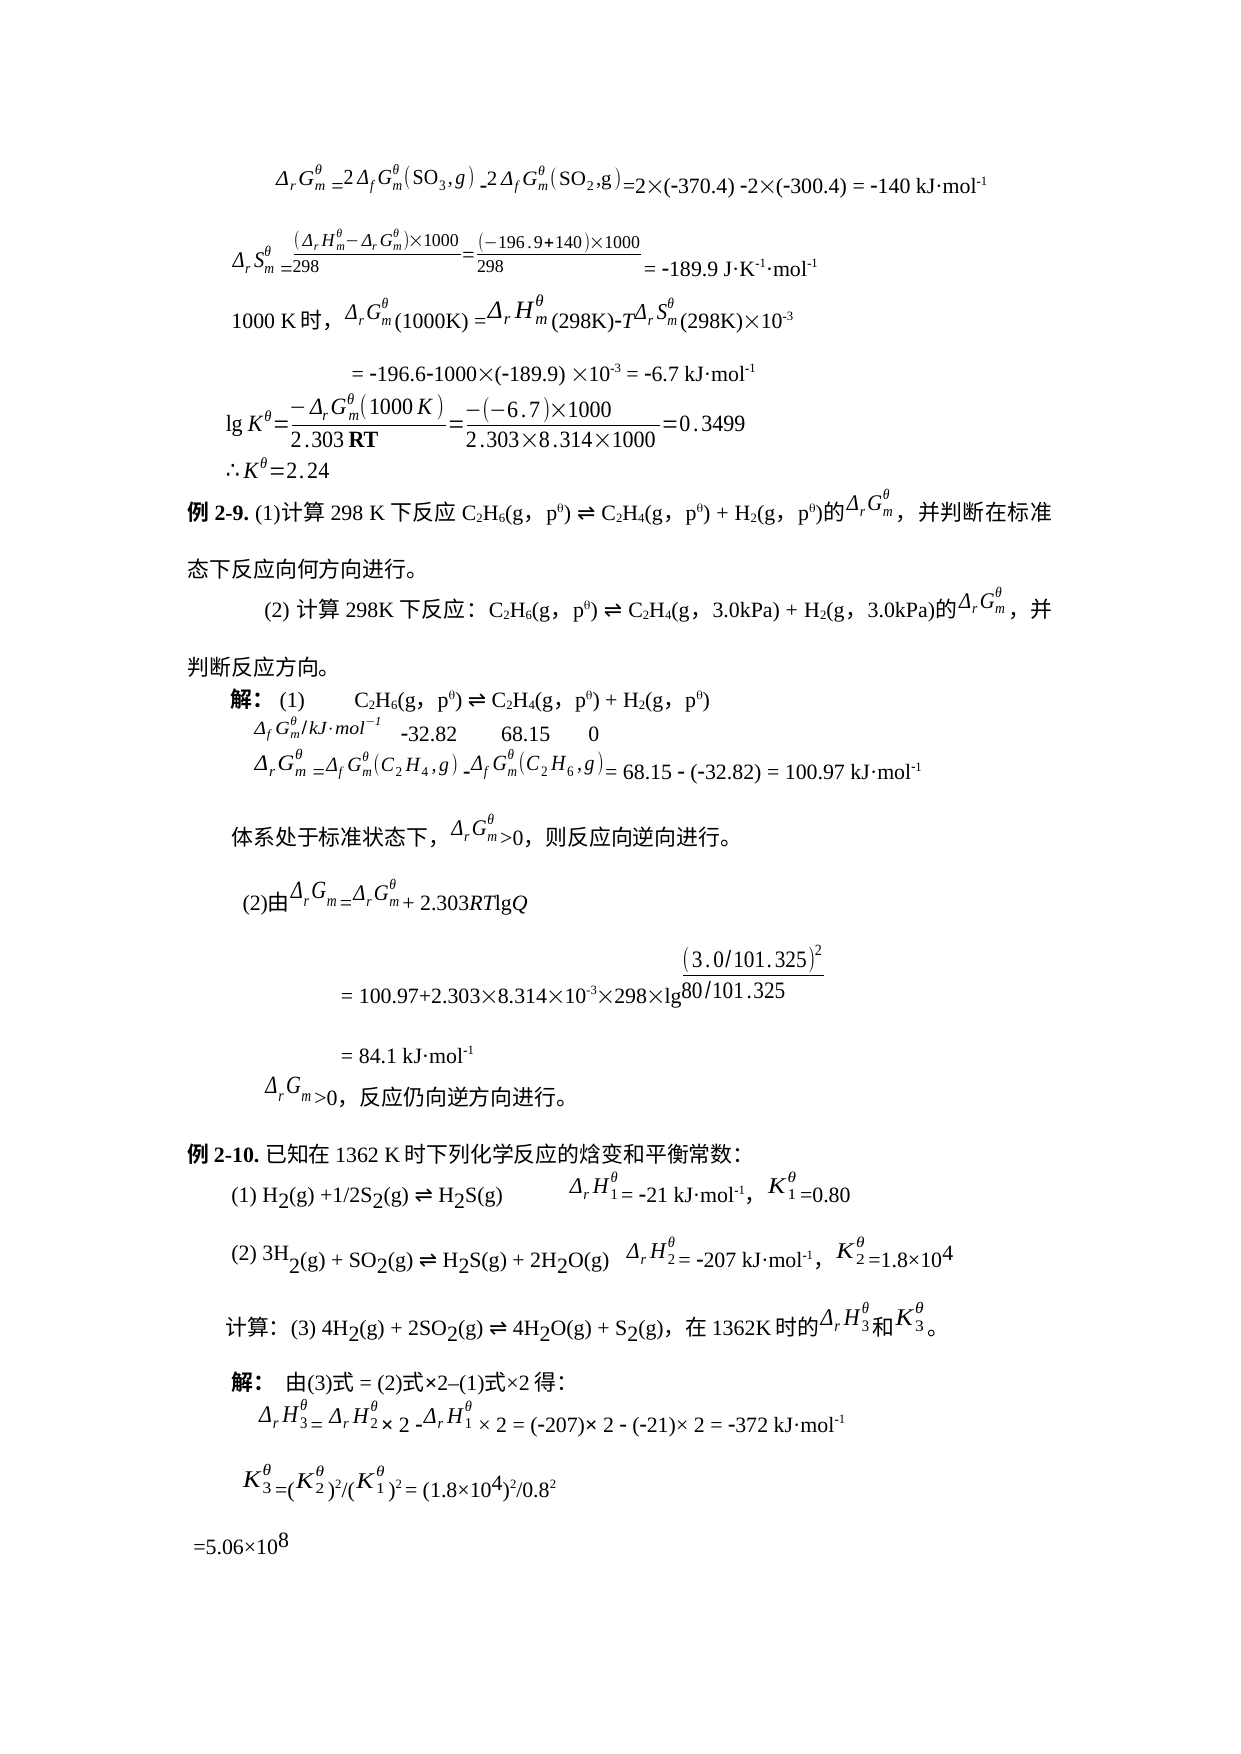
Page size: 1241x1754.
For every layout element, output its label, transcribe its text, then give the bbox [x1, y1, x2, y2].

text 计算：(3) 4H2(g) + 2SO2(g) ⇌ 4H2O(g) + S2(g)，在1362K时的和。 [225, 1299, 1053, 1364]
text (2) 3H2(g) + SO2(g) ⇌ H2S(g) + 2H2O(g) = 207 kJ·mol1，=1.8×104 [187, 1234, 1066, 1299]
text 32.82 68.15 0 [187, 714, 1053, 747]
text 解： (1) C2H6(g，p) ⇌ C2H4(g，p) + H2(g，p) [187, 682, 1053, 714]
text = × 2 × 2 = (207)× 2 (21)× 2 = 372 kJ·mol1 [187, 1397, 1053, 1462]
text (2) 计算298K下反应：C2H6(g，p) ⇌ C2H4(g，3.0kPa) + H2(g，3.0kPa)的，并判断反应方向。 [187, 584, 1053, 682]
text = = 68.15 (32.82) = 100.97 kJ·mol1 [187, 747, 1053, 812]
text == 189.9 J·K1·mol1 [187, 227, 1053, 292]
text =5.06×108 [187, 1527, 1053, 1559]
text = =2(370.4) 2(300.4) = 140 kJ·mol1 [187, 162, 1053, 227]
text 1000 K时，(1000K) =(298K)T(298K)103 [187, 292, 1053, 357]
text 例2-9. (1)计算298 K下反应C2H6(g，p) ⇌ C2H4(g，p) + H2(g，p)的，并判断在标准态下反应向何方向进行。 [187, 487, 1053, 584]
text 例2-10. 已知在1362 K时下列化学反应的焓变和平衡常数： [187, 1137, 1053, 1169]
text = 100.97+2.3038.31410-3298lg [187, 942, 1053, 1039]
text =()2/()2 = (1.8×104)2/0.82 [187, 1462, 1053, 1527]
text (2)由=+ 2.303RTlgQ [187, 877, 1053, 942]
text 体系处于标准状态下，>0，则反应向逆向进行。 [187, 812, 1053, 877]
text = 196.61000(189.9) 103 = 6.7 kJ·mol1 [187, 357, 1053, 389]
text >0，反应仍向逆方向进行。 [187, 1072, 1053, 1137]
text (1) H2(g) +1/2S2(g) ⇌ H2S(g) = 21 kJ·mol1，=0.80 [187, 1169, 1053, 1234]
text = 84.1 kJ·mol1 [187, 1039, 1053, 1072]
text 解： 由(3)式 = (2)式×2–(1)式×2得： [187, 1364, 1053, 1397]
